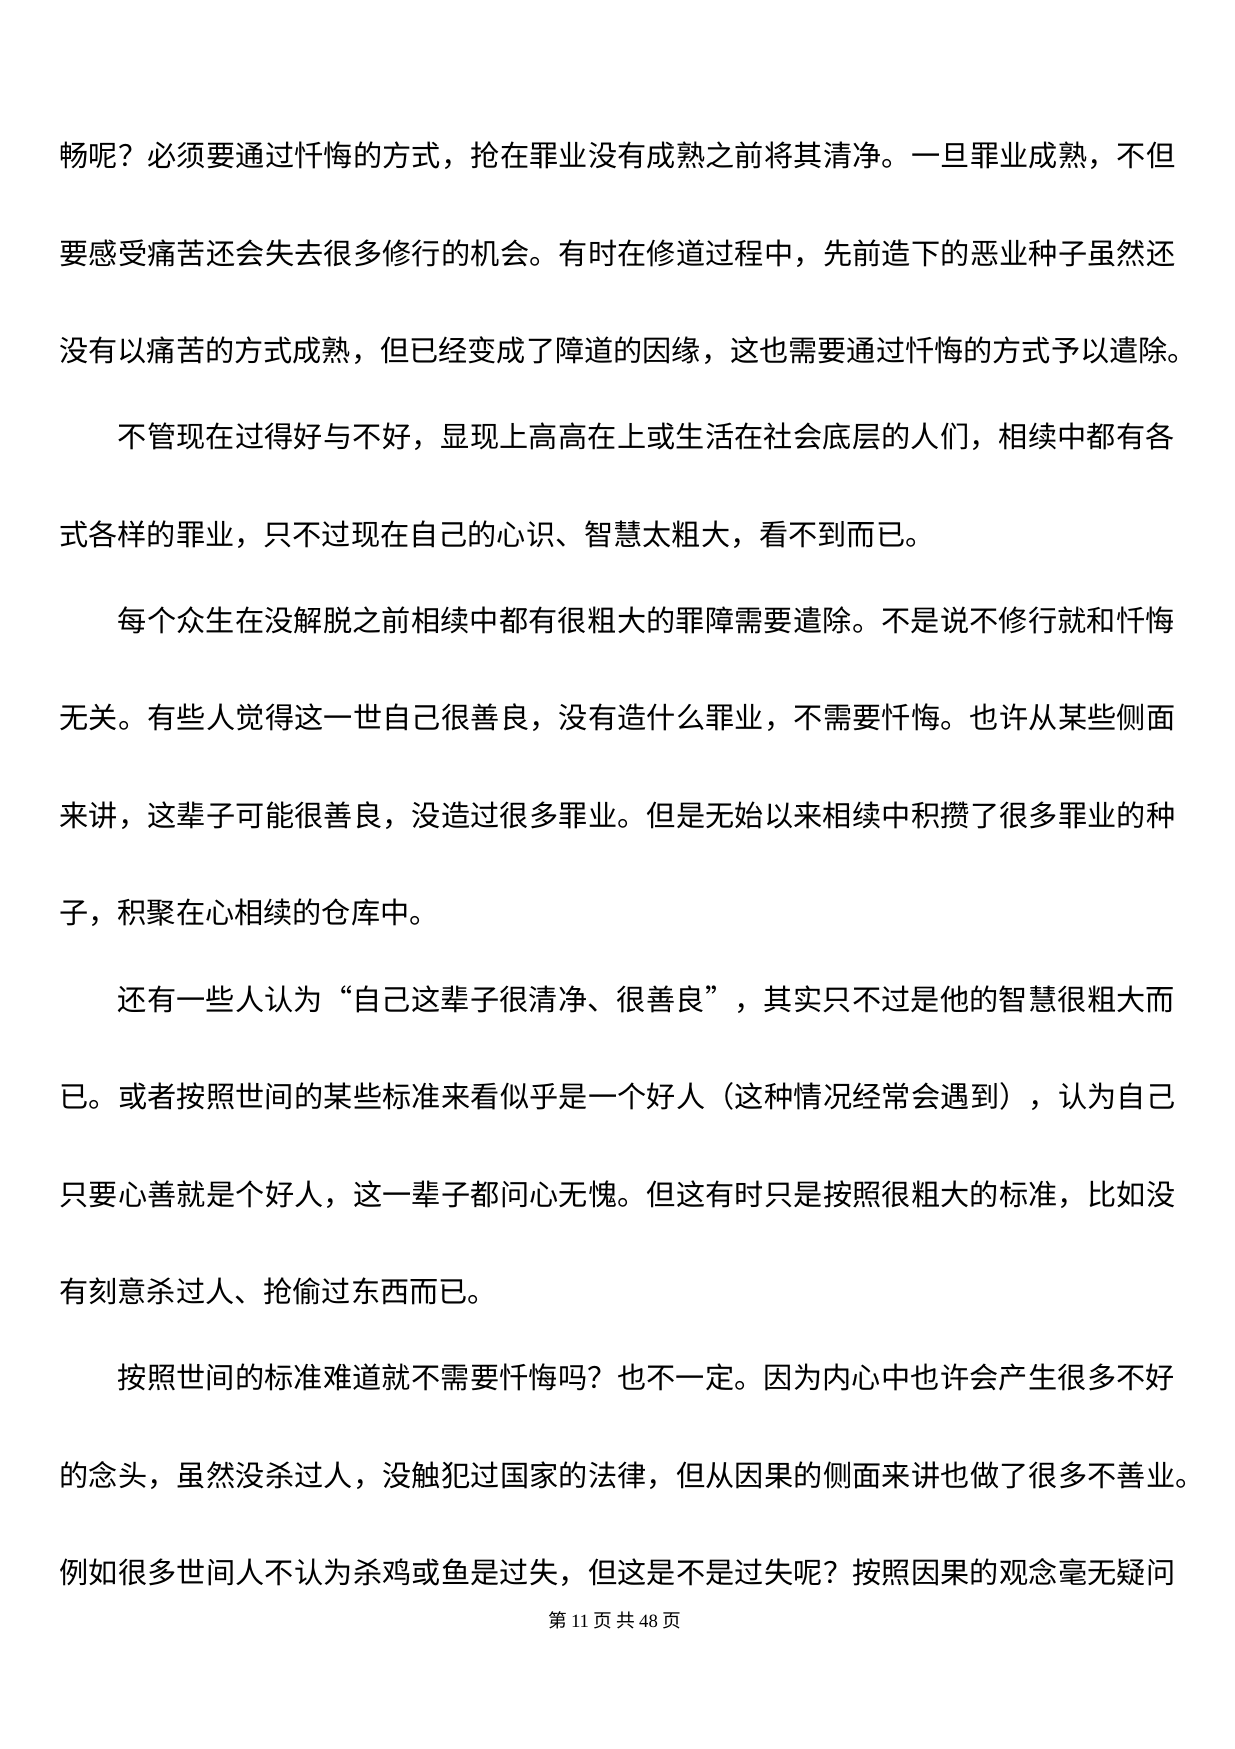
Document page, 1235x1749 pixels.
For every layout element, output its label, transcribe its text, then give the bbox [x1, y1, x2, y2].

text 每个众生在没解脱之前相续中都有很粗大的罪障需要遣除。不是说不修行就和忏悔无关。有些人觉得这一世自己很善良，没有造什么罪业，不需要忏悔。也许从某些侧面来讲，这辈子可能很善良，没造过很多罪业。但是无始以来相续中积攒了很多罪业的种子，积聚在心相续的仓库中。 [59, 586, 1175, 944]
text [59, 121, 1175, 381]
text 还有一些人认为“自己这辈子很清净、很善良”，其实只不过是他的智慧很粗大而已。或者按照世间的某些标准来看似乎是一个好人（这种情况经常会遇到），认为自己只要心善就是个好人，这一辈子都问心无愧。但这有时只是按照很粗大的标准，比如没有刻意杀过人、抢偷过东西而已。 [59, 965, 1175, 1322]
text 不管现在过得好与不好，显现上高高在上或生活在社会底层的人们，相续中都有各式各样的罪业，只不过现在自己的心识、智慧太粗大，看不到而已。 [59, 402, 1175, 565]
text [59, 1343, 1175, 1603]
